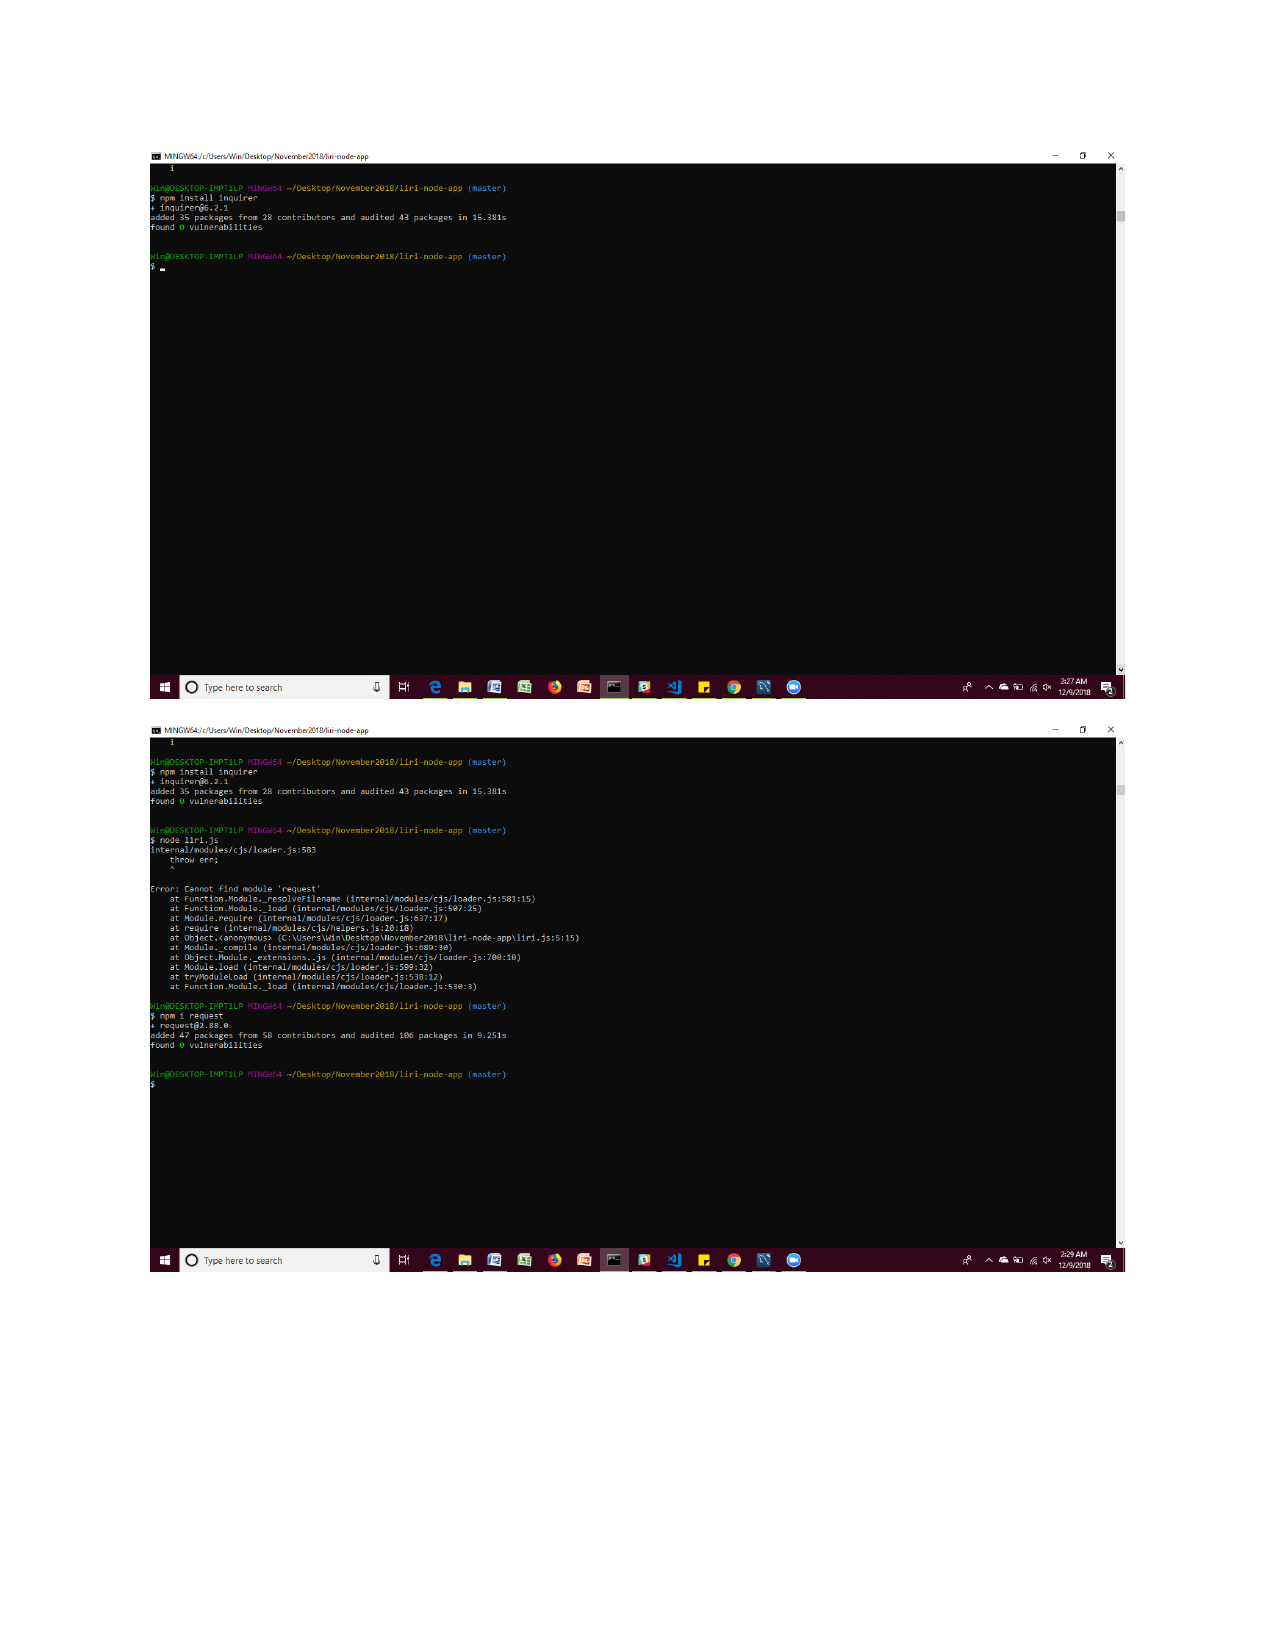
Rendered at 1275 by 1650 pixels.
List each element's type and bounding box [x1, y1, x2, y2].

picture [150, 150, 1125, 699]
picture [150, 723, 1125, 1272]
